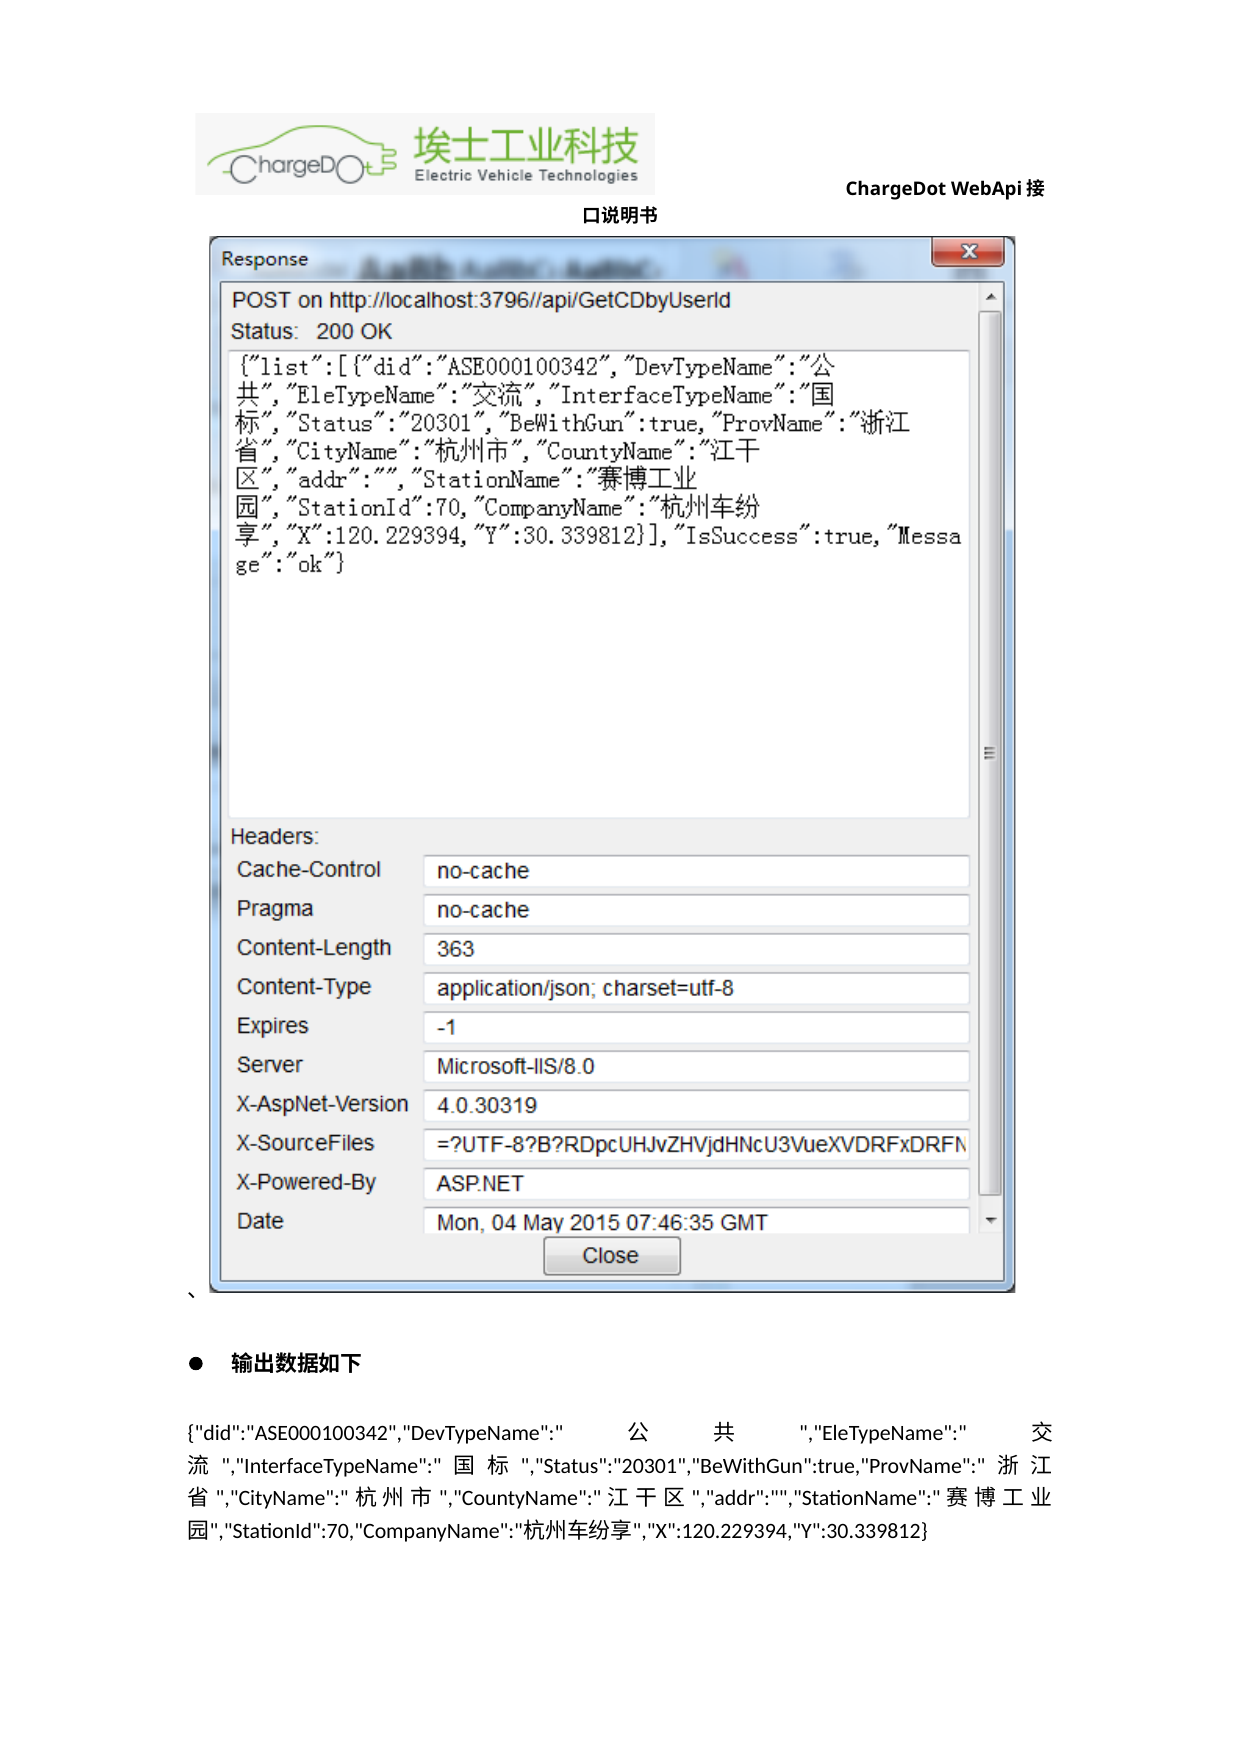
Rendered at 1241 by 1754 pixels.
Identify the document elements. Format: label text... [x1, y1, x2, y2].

text {"did":"ASE000100342","DevTypeName":"公共","EleTypeName":"交流","InterfaceTypeName":"国标","Status":"20301","BeWithGun":true,"ProvName":"浙江省","CityName":"杭州市","CountyName":"江干区","addr":"","StationName":"赛博工业园","StationId":70,"CompanyName":"杭州车纷享","X":120.229394,"Y":30.339812} [187, 1415, 1053, 1545]
list 输出数据如下 [187, 1346, 1053, 1378]
picture [209, 236, 1016, 1293]
picture [195, 113, 655, 195]
